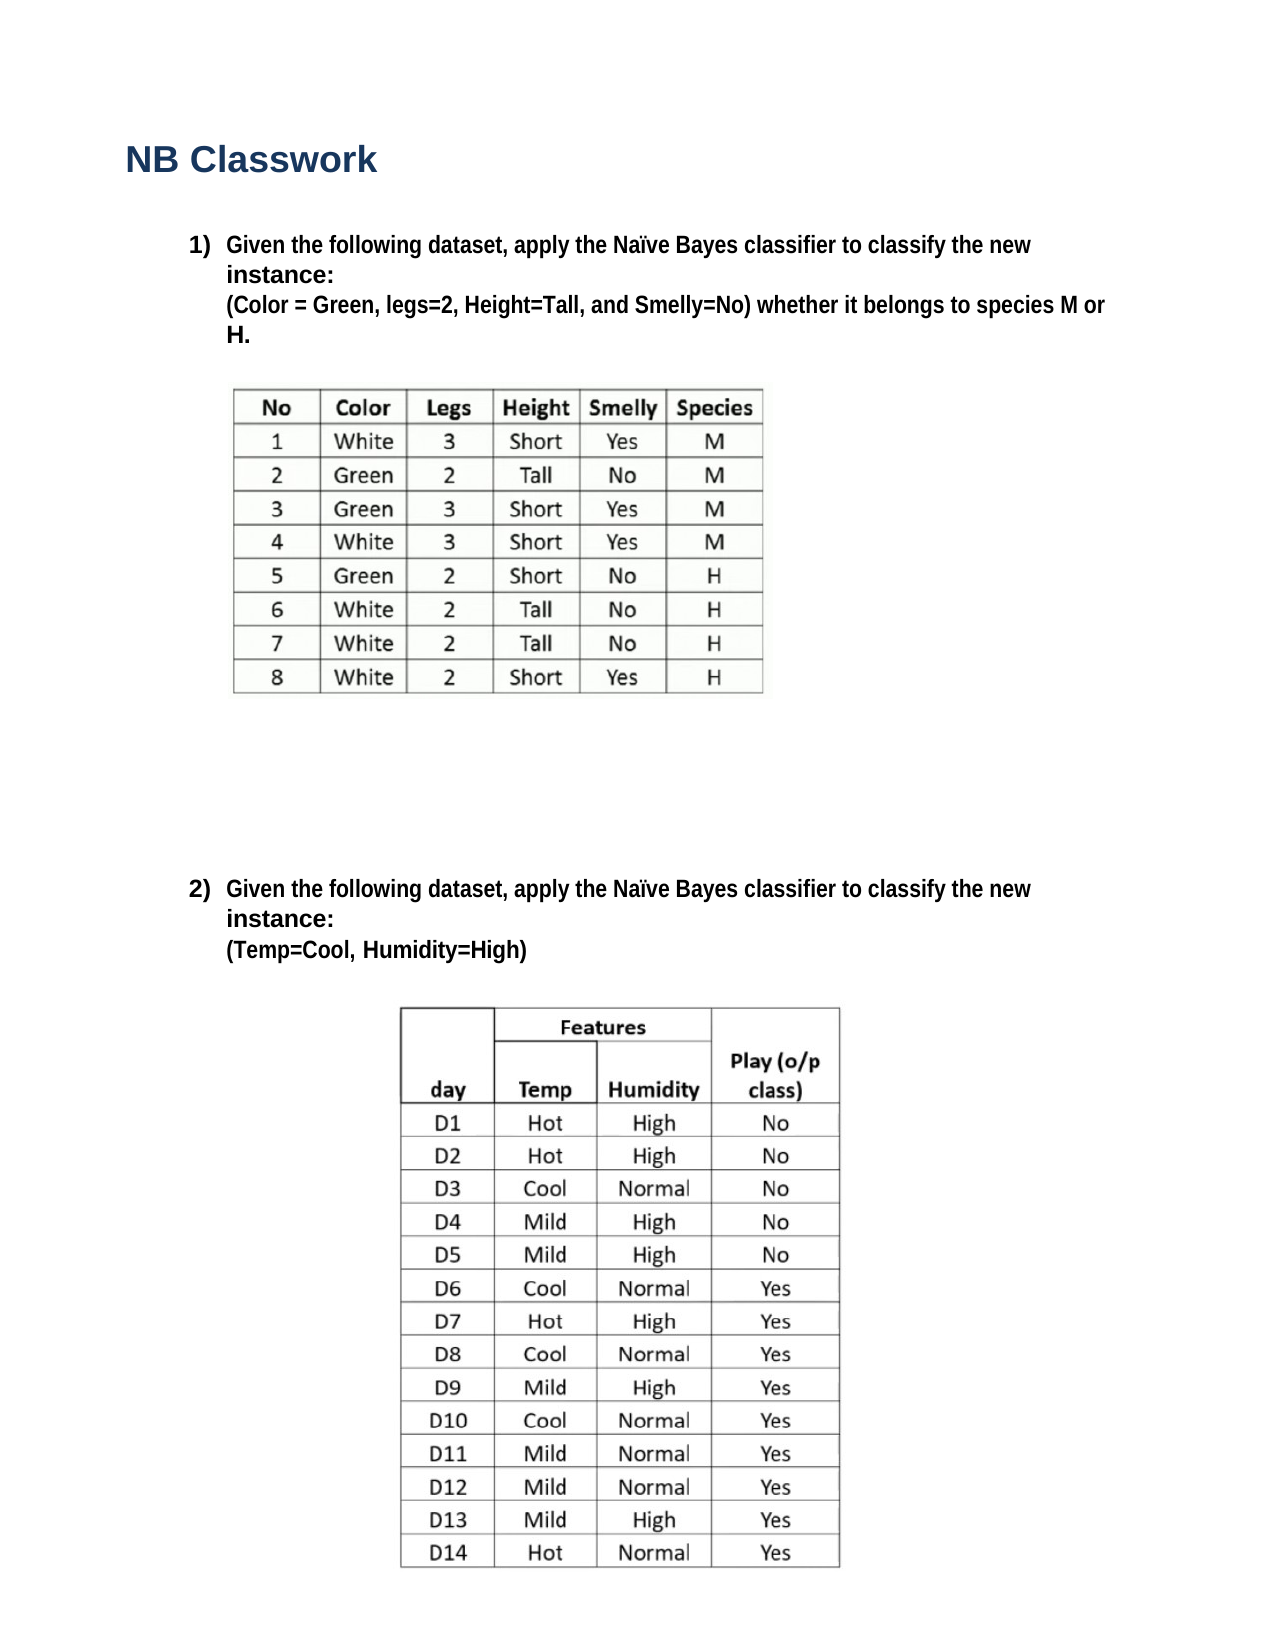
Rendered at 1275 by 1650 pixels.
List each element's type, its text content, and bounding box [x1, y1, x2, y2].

list Given the following dataset, apply the Naïve Bayes classifier to classify the new instance: [189, 874, 1049, 933]
picture [392, 992, 858, 1572]
picture [228, 382, 774, 699]
list Given the following dataset, apply the Naïve Bayes classifier to classify the new instance: [189, 230, 1049, 289]
text (Color = Green, legs=2, Height=Tall, and Smelly=No) whether it belongs to species M or H. [226, 290, 1128, 349]
text (Temp=Cool, Humidity=High) [226, 934, 1135, 963]
text NB Classwork [125, 137, 1135, 181]
